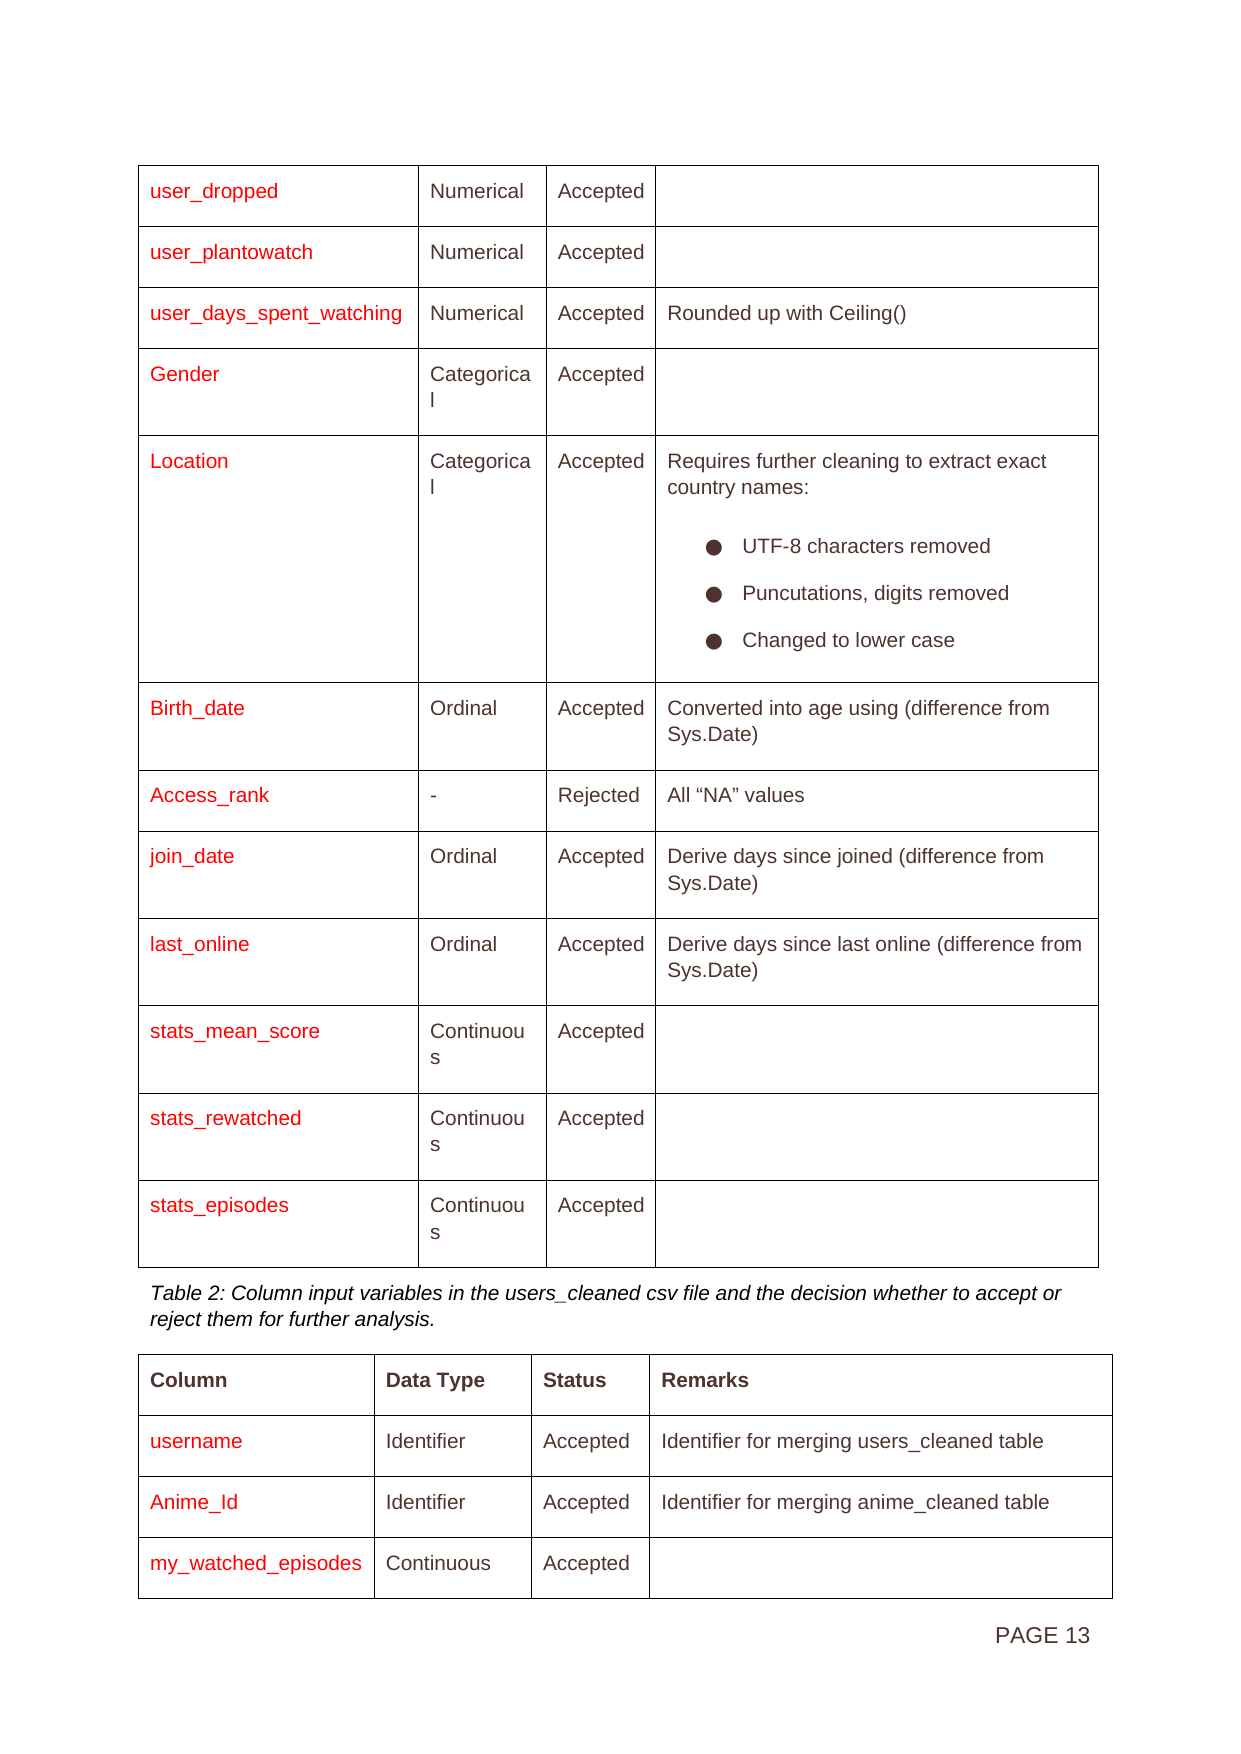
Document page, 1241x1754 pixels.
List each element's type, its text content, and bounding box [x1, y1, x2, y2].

table_header Data Type [375, 1355, 531, 1415]
table_cell Identifier for merging users_cleaned table [650, 1416, 1112, 1476]
table_cell [656, 1181, 1098, 1267]
table_cell Identifier [375, 1477, 531, 1537]
table_cell Converted into age using (difference from Sys.Date) [656, 683, 1098, 769]
table_cell Continuous [419, 1181, 546, 1267]
table_cell Derive days since last online (difference from Sys.Date) [656, 919, 1098, 1005]
table_cell stats_mean_score [139, 1006, 418, 1092]
table_cell Accepted [547, 832, 655, 918]
table_cell Gender [139, 349, 418, 435]
table_cell Birth_date [139, 683, 418, 769]
table_cell Accepted [532, 1538, 649, 1598]
table_cell Rounded up with Ceiling() [656, 288, 1098, 348]
table_cell Identifier [375, 1416, 531, 1476]
table_cell Accepted [547, 436, 655, 682]
table_cell last_online [139, 919, 418, 1005]
table_cell Continuous [419, 1006, 546, 1092]
table_cell Accepted [547, 349, 655, 435]
table_cell Accepted [547, 1181, 655, 1267]
table_cell my_watched_episodes [139, 1538, 374, 1598]
table_header Column [139, 1355, 374, 1415]
table_cell Continuous [375, 1538, 531, 1598]
table_cell [656, 1094, 1098, 1180]
table_cell Accepted [547, 227, 655, 287]
table_cell Categorical [419, 349, 546, 435]
table_cell user_dropped [139, 166, 418, 226]
table_cell Anime_Id [139, 1477, 374, 1537]
text Table 2: Column input variables in the users_cleaned csv file and the decision whether to accept or reject them for further analysis. [150, 1281, 1090, 1331]
table_cell username [139, 1416, 374, 1476]
table_cell Accepted [547, 166, 655, 226]
table_cell Accepted [532, 1477, 649, 1537]
table_cell Requires further cleaning to extract exact country names: UTF-8 characters removed Puncutations, digits removed Changed to lower case [656, 436, 1098, 682]
table_cell Rejected [547, 771, 655, 831]
table_header Status [532, 1355, 649, 1415]
table_cell Continuous [419, 1094, 546, 1180]
table_cell Location [139, 436, 418, 682]
table_cell Ordinal [419, 683, 546, 769]
table_cell [656, 1006, 1098, 1092]
table_cell join_date [139, 832, 418, 918]
table_cell [650, 1538, 1112, 1598]
table_cell [656, 227, 1098, 287]
table_header Remarks [650, 1355, 1112, 1415]
table_cell [656, 166, 1098, 226]
table_cell Ordinal [419, 919, 546, 1005]
table_cell stats_rewatched [139, 1094, 418, 1180]
table_cell Accepted [547, 1006, 655, 1092]
table_cell Accepted [547, 1094, 655, 1180]
table_cell Numerical [419, 288, 546, 348]
table_cell Accepted [547, 683, 655, 769]
table_cell All “NA” values [656, 771, 1098, 831]
table_cell - [419, 771, 546, 831]
table_cell Derive days since joined (difference from Sys.Date) [656, 832, 1098, 918]
table_cell user_plantowatch [139, 227, 418, 287]
table_cell Accepted [547, 919, 655, 1005]
table_cell Numerical [419, 166, 546, 226]
table_cell stats_episodes [139, 1181, 418, 1267]
table_cell Accepted [547, 288, 655, 348]
table_cell Accepted [532, 1416, 649, 1476]
table_cell Identifier for merging anime_cleaned table [650, 1477, 1112, 1537]
table_cell Ordinal [419, 832, 546, 918]
table_cell [656, 349, 1098, 435]
table_cell Categorical [419, 436, 546, 682]
table_cell Access_rank [139, 771, 418, 831]
table_cell user_days_spent_watching [139, 288, 418, 348]
table_cell Numerical [419, 227, 546, 287]
